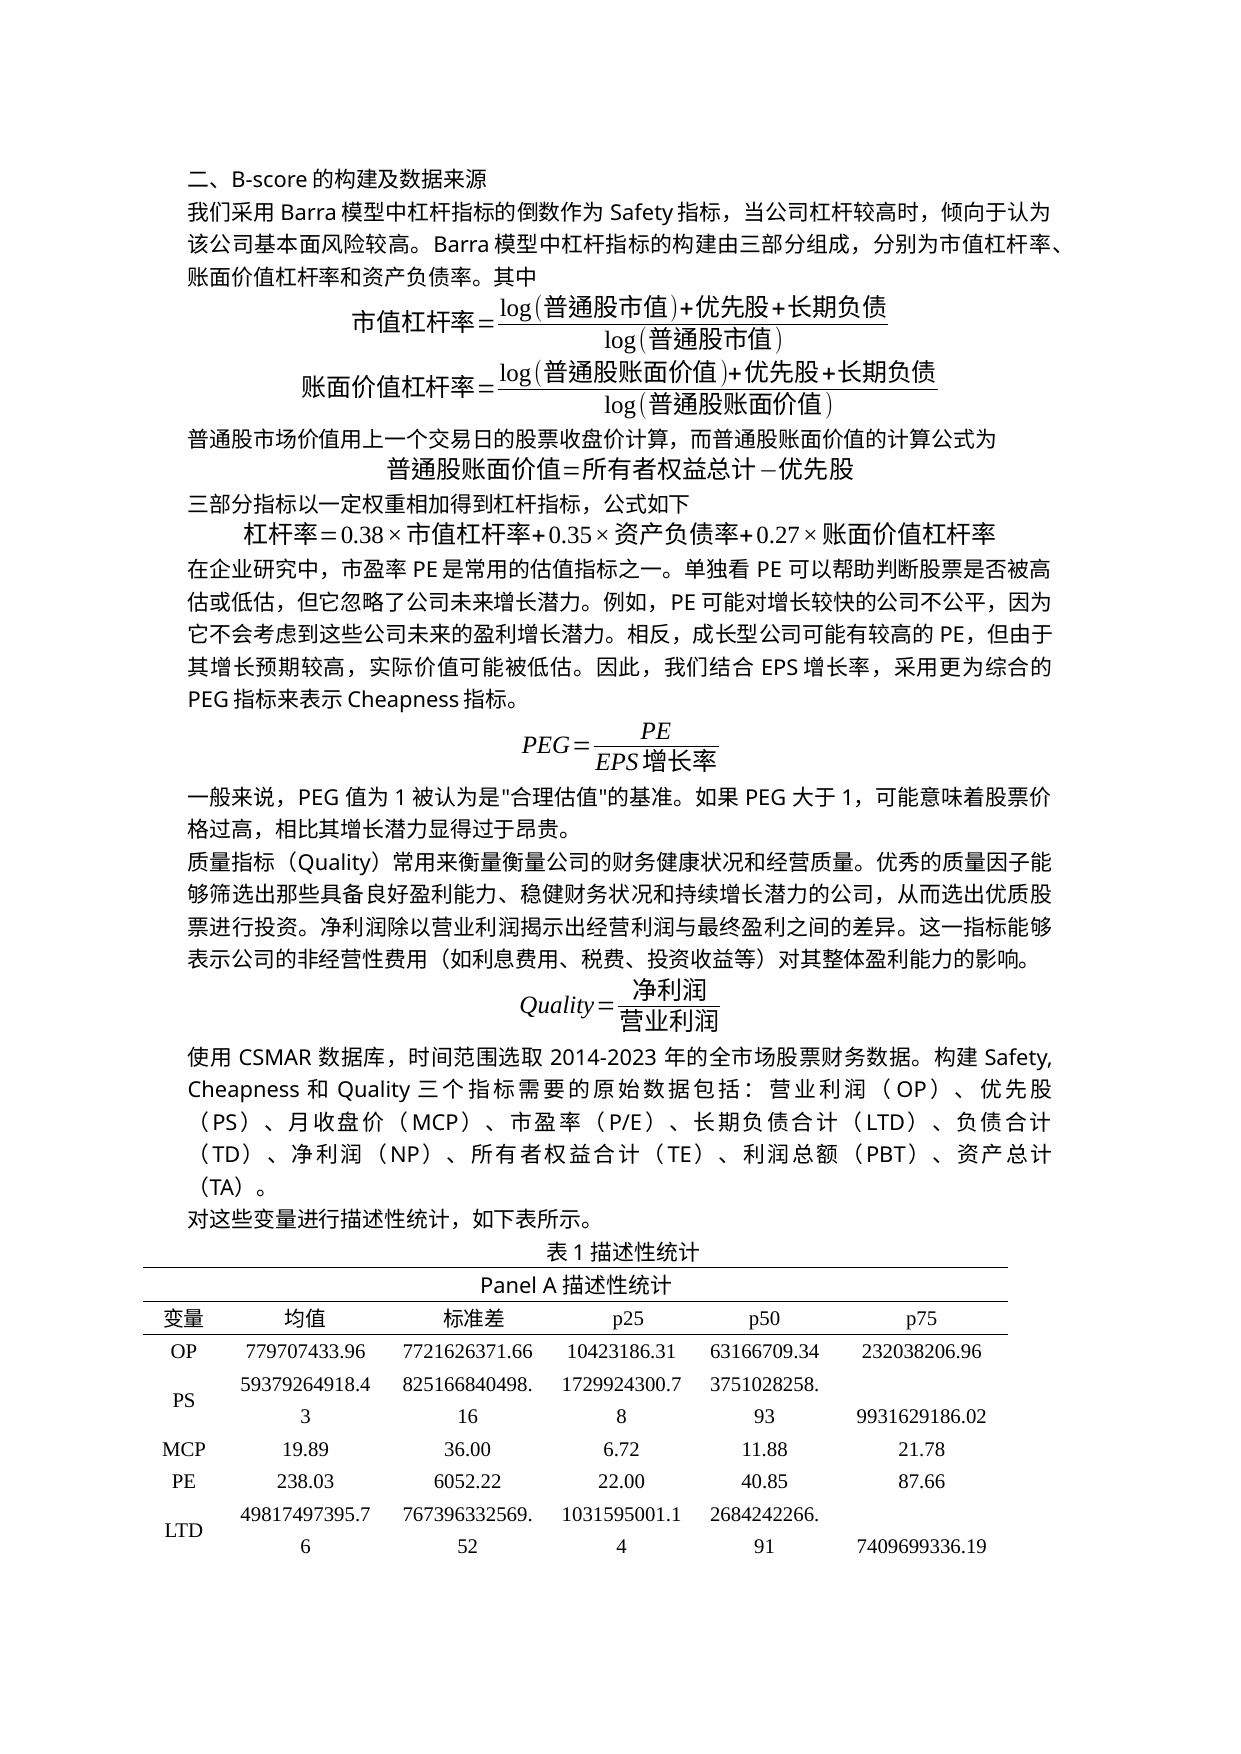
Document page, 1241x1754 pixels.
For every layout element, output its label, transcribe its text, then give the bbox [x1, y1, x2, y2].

table_cell 36.00 [386, 1433, 548, 1465]
table_cell PE [143, 1465, 224, 1498]
table_cell MCP [143, 1433, 224, 1465]
table_cell 标准差 [386, 1302, 562, 1334]
table_cell 87.66 [835, 1465, 1008, 1498]
table_cell p75 [835, 1302, 1008, 1334]
table_cell 6.72 [549, 1433, 694, 1465]
table_cell 767396332569.52 [386, 1498, 548, 1563]
text 在企业研究中，市盈率PE是常用的估值指标之一。单独看 PE 可以帮助判断股票是否被高估或低估，但它忽略了公司未来增长潜力。例如，PE 可能对增长较快的公司不公平，因为它不会考虑到这些公司未来的盈利增长潜力。相反，成长型公司可能有较高的PE，但由于其增长预期较高，实际价值可能被低估。因此，我们结合EPS增长率，采用更为综合的PEG指标来表示Cheapness指标。 [187, 552, 1053, 714]
text 对这些变量进行描述性统计，如下表所示。 [187, 1202, 1053, 1234]
text 一般来说，PEG 值为 1 被认为是"合理估值"的基准。如果 PEG 大于 1，可能意味着股票价格过高，相比其增长潜力显得过于昂贵。 [187, 779, 1053, 844]
text 二、B-score的构建及数据来源 [187, 162, 1053, 194]
table_cell OP [143, 1335, 224, 1368]
table_header Panel A 描述性统计 [143, 1268, 1008, 1301]
table_cell 238.03 [224, 1465, 386, 1498]
table_cell 21.78 [835, 1433, 1008, 1465]
table_cell 19.89 [224, 1433, 386, 1465]
table_cell PS [143, 1368, 224, 1433]
table_cell 9931629186.02 [835, 1368, 1008, 1433]
table_cell 均值 [224, 1302, 386, 1334]
table_cell p25 [562, 1302, 694, 1334]
text 表1 描述性统计 [187, 1234, 1053, 1267]
table_cell 变量 [143, 1302, 224, 1334]
table_cell LTD [143, 1498, 224, 1563]
table_cell 7409699336.19 [835, 1498, 1008, 1563]
table_cell 232038206.96 [835, 1335, 1008, 1368]
table_cell 6052.22 [386, 1465, 548, 1498]
text 普通股市场价值用上一个交易日的股票收盘价计算，而普通股账面价值的计算公式为 [187, 422, 1053, 454]
table_cell 11.88 [694, 1433, 834, 1465]
table_cell 3751028258.93 [694, 1368, 834, 1433]
table_cell 779707433.96 [224, 1335, 386, 1368]
table_cell p50 [694, 1302, 834, 1334]
table_cell 1031595001.14 [549, 1498, 694, 1563]
table_cell 63166709.34 [694, 1335, 834, 1368]
table_cell 40.85 [694, 1465, 834, 1498]
text 我们采用Barra模型中杠杆指标的倒数作为Safety指标，当公司杠杆较高时，倾向于认为该公司基本面风险较高。Barra模型中杠杆指标的构建由三部分组成，分别为市值杠杆率、账面价值杠杆率和资产负债率。其中 [187, 194, 1053, 292]
table_cell 10423186.31 [549, 1335, 694, 1368]
text 使用 CSMAR 数据库，时间范围选取 2014-2023 年的全市场股票财务数据。构建Safety, Cheapness和Quality三个指标需要的原始数据包括：营业利润（OP）、优先股（PS）、月收盘价（MCP）、市盈率（P/E）、长期负债合计（LTD）、负债合计（TD）、净利润（NP）、所有者权益合计（TE）、利润总额（PBT）、资产总计（TA）。 [187, 1039, 1053, 1202]
table_cell 825166840498.16 [386, 1368, 548, 1433]
table_cell 1729924300.78 [549, 1368, 694, 1433]
text 三部分指标以一定权重相加得到杠杆指标，公式如下 [187, 487, 1053, 519]
table_cell 22.00 [549, 1465, 694, 1498]
table_cell 49817497395.76 [224, 1498, 386, 1563]
table_cell 7721626371.66 [386, 1335, 548, 1368]
table_cell 59379264918.43 [224, 1368, 386, 1433]
text 质量指标（Quality）常用来衡量衡量公司的财务健康状况和经营质量。优秀的质量因子能够筛选出那些具备良好盈利能力、稳健财务状况和持续增长潜力的公司，从而选出优质股票进行投资。净利润除以营业利润揭示出经营利润与最终盈利之间的差异。这一指标能够表示公司的非经营性费用（如利息费用、税费、投资收益等）对其整体盈利能力的影响。 [187, 844, 1053, 974]
table_cell 2684242266.91 [694, 1498, 834, 1563]
